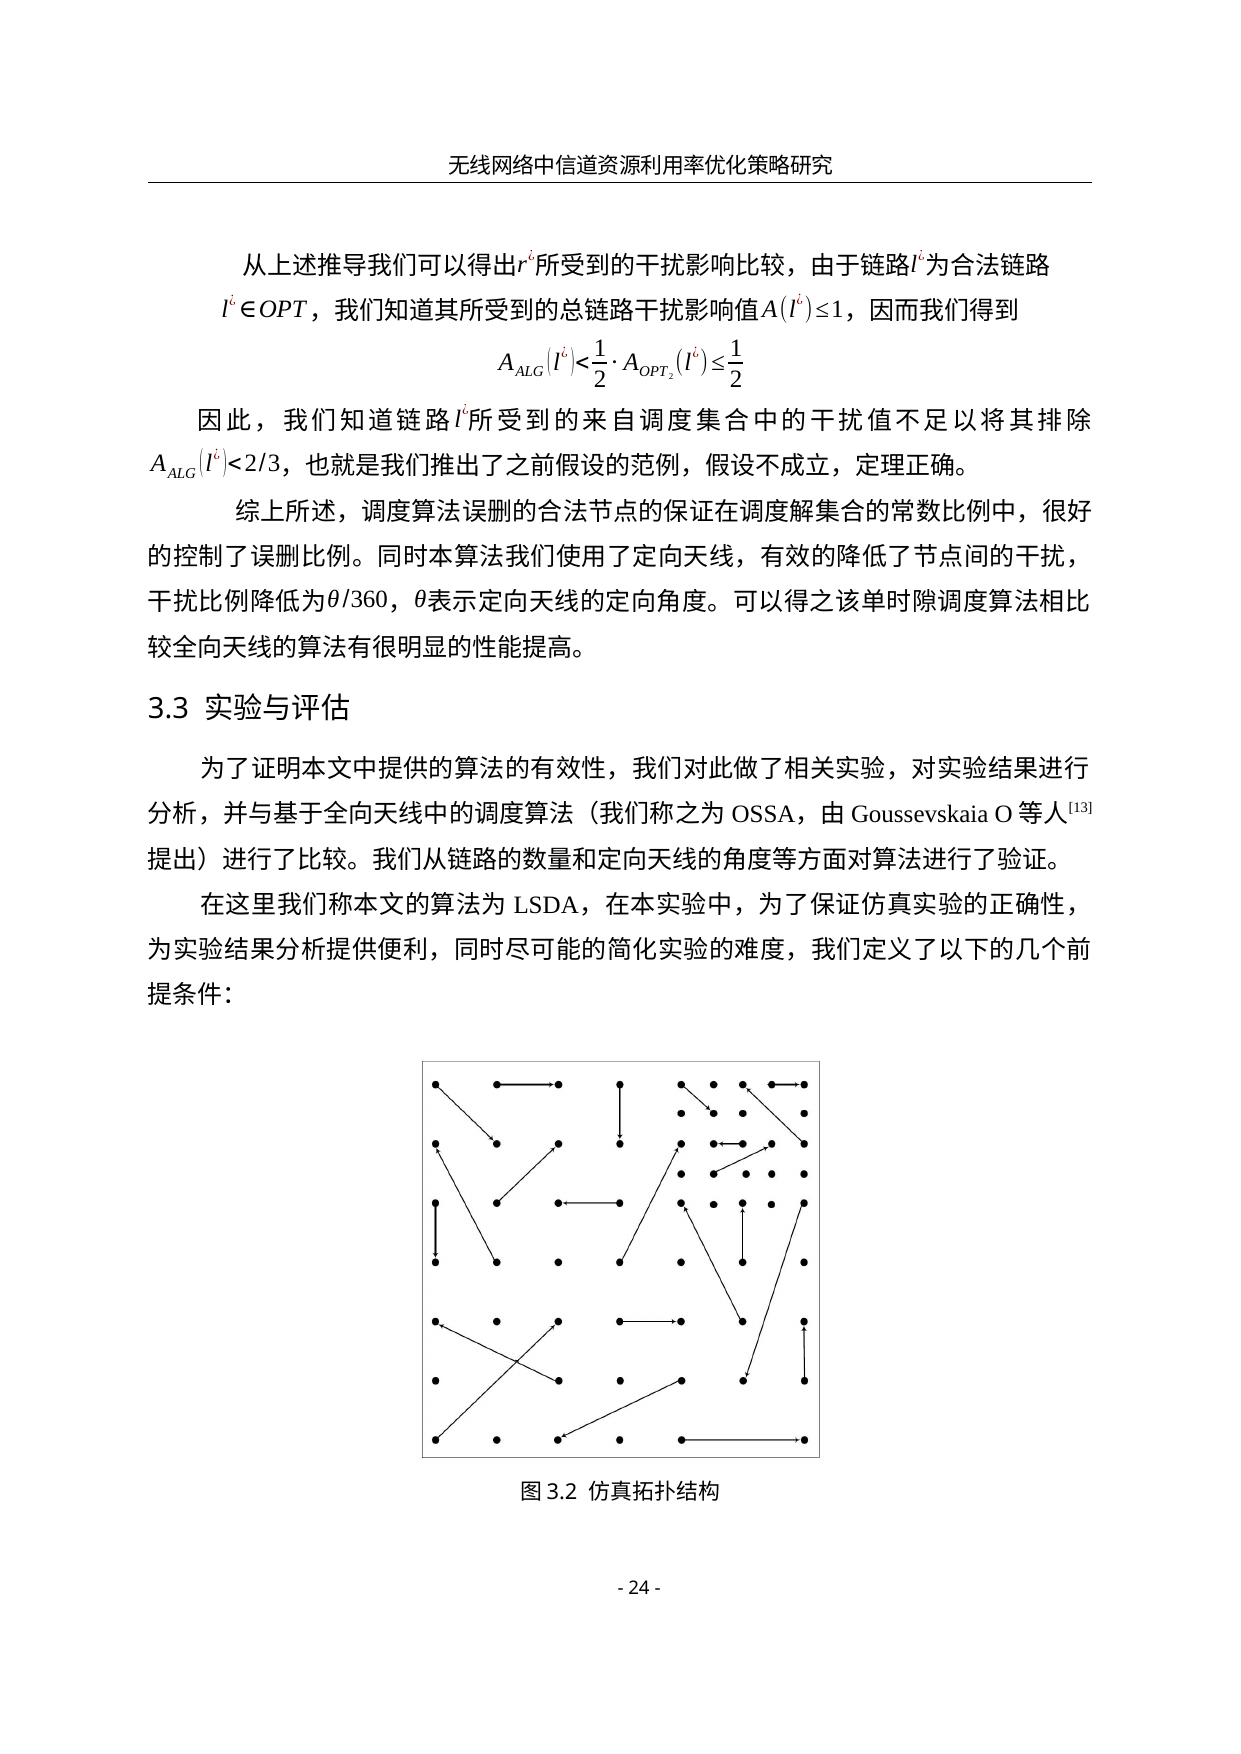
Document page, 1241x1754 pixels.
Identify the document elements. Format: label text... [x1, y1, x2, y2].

text 从上述推导我们可以得出所受到的干扰影响比较，由于链路为合法链路，我们知道其所受到的总链路干扰影响值，因而我们得到 [148, 246, 1092, 393]
text 为了证明本文中提供的算法的有效性，我们对此做了相关实验，对实验结果进行分析，并与基于全向天线中的调度算法（我们称之为OSSA，由Goussevskaia O等人[13]提出）进行了比较。我们从链路的数量和定向天线的角度等方面对算法进行了验证。 [148, 748, 1092, 875]
picture [412, 1051, 829, 1467]
subtitle 3.3 实验与评估 [148, 685, 1092, 727]
text 因此，我们知道链路所受到的来自调度集合中的干扰值不足以将其排除，也就是我们推出了之前假设的范例，假设不成立，定理正确。 [148, 400, 1092, 482]
text 在这里我们称本文的算法为LSDA，在本实验中，为了保证仿真实验的正确性，为实验结果分析提供便利，同时尽可能的简化实验的难度，我们定义了以下的几个前提条件： [148, 884, 1092, 1011]
text 图3.2 仿真拓扑结构 [148, 1474, 1092, 1505]
text 综上所述，调度算法误删的合法节点的保证在调度解集合的常数比例中，很好的控制了误删比例。同时本算法我们使用了定向天线，有效的降低了节点间的干扰，干扰比例降低为，表示定向天线的定向角度。可以得之该单时隙调度算法相比较全向天线的算法有很明显的性能提高。 [148, 491, 1092, 663]
